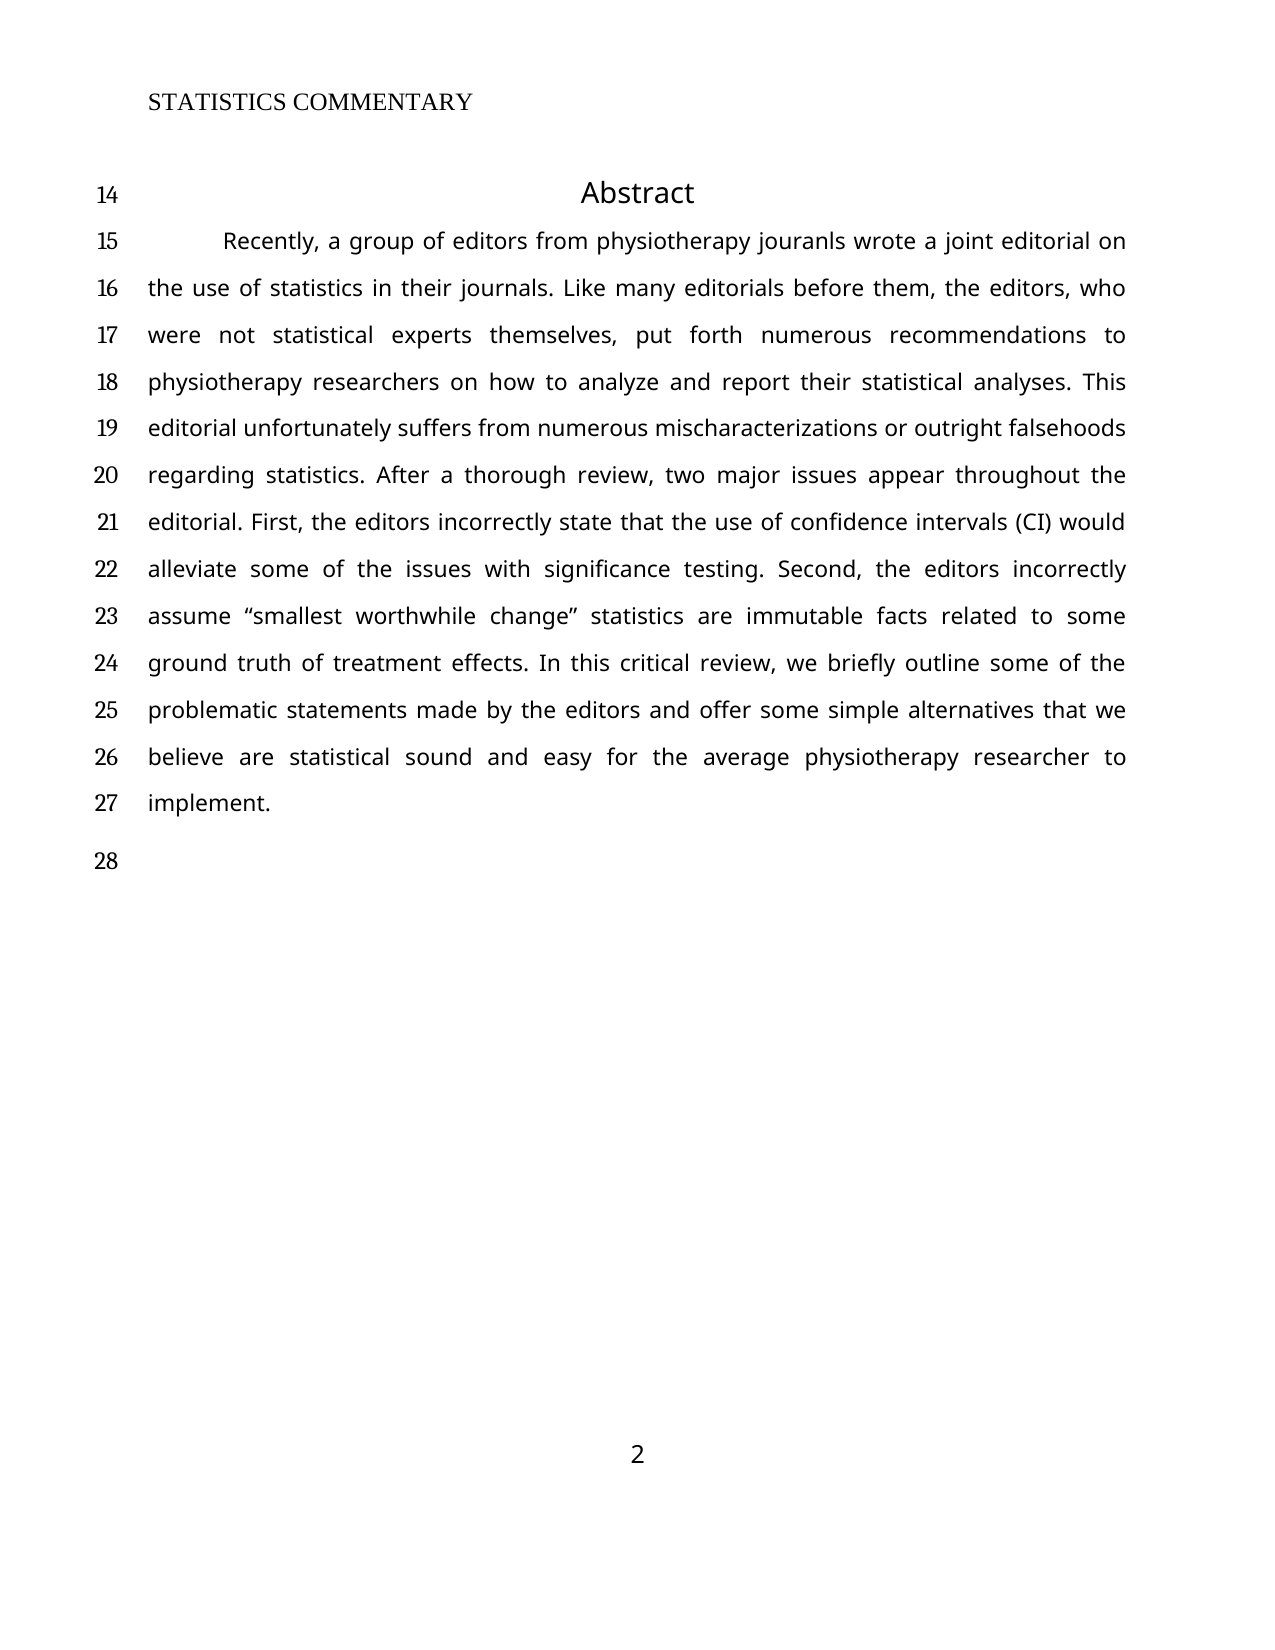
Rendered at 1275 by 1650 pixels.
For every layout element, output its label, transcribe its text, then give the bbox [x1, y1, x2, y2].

text Abstract [148, 173, 1127, 212]
text Recently, a group of editors from physiotherapy jouranls wrote a joint editorial on the use of statistics in their journals. Like many editorials before them, the editors, who were not statistical experts themselves, put forth numerous recommendations to physiotherapy researchers on how to analyze and report their statistical analyses. This editorial unfortunately suffers from numerous mischaracterizations or outright falsehoods regarding statistics. After a thorough review, two major issues appear throughout the editorial. First, the editors incorrectly state that the use of confidence intervals (CI) would alleviate some of the issues with significance testing. Second, the editors incorrectly assume “smallest worthwhile change” statistics are immutable facts related to some ground truth of treatment effects. In this critical review, we briefly outline some of the problematic statements made by the editors and offer some simple alternatives that we believe are statistical sound and easy for the average physiotherapy researcher to implement. [148, 225, 1127, 818]
